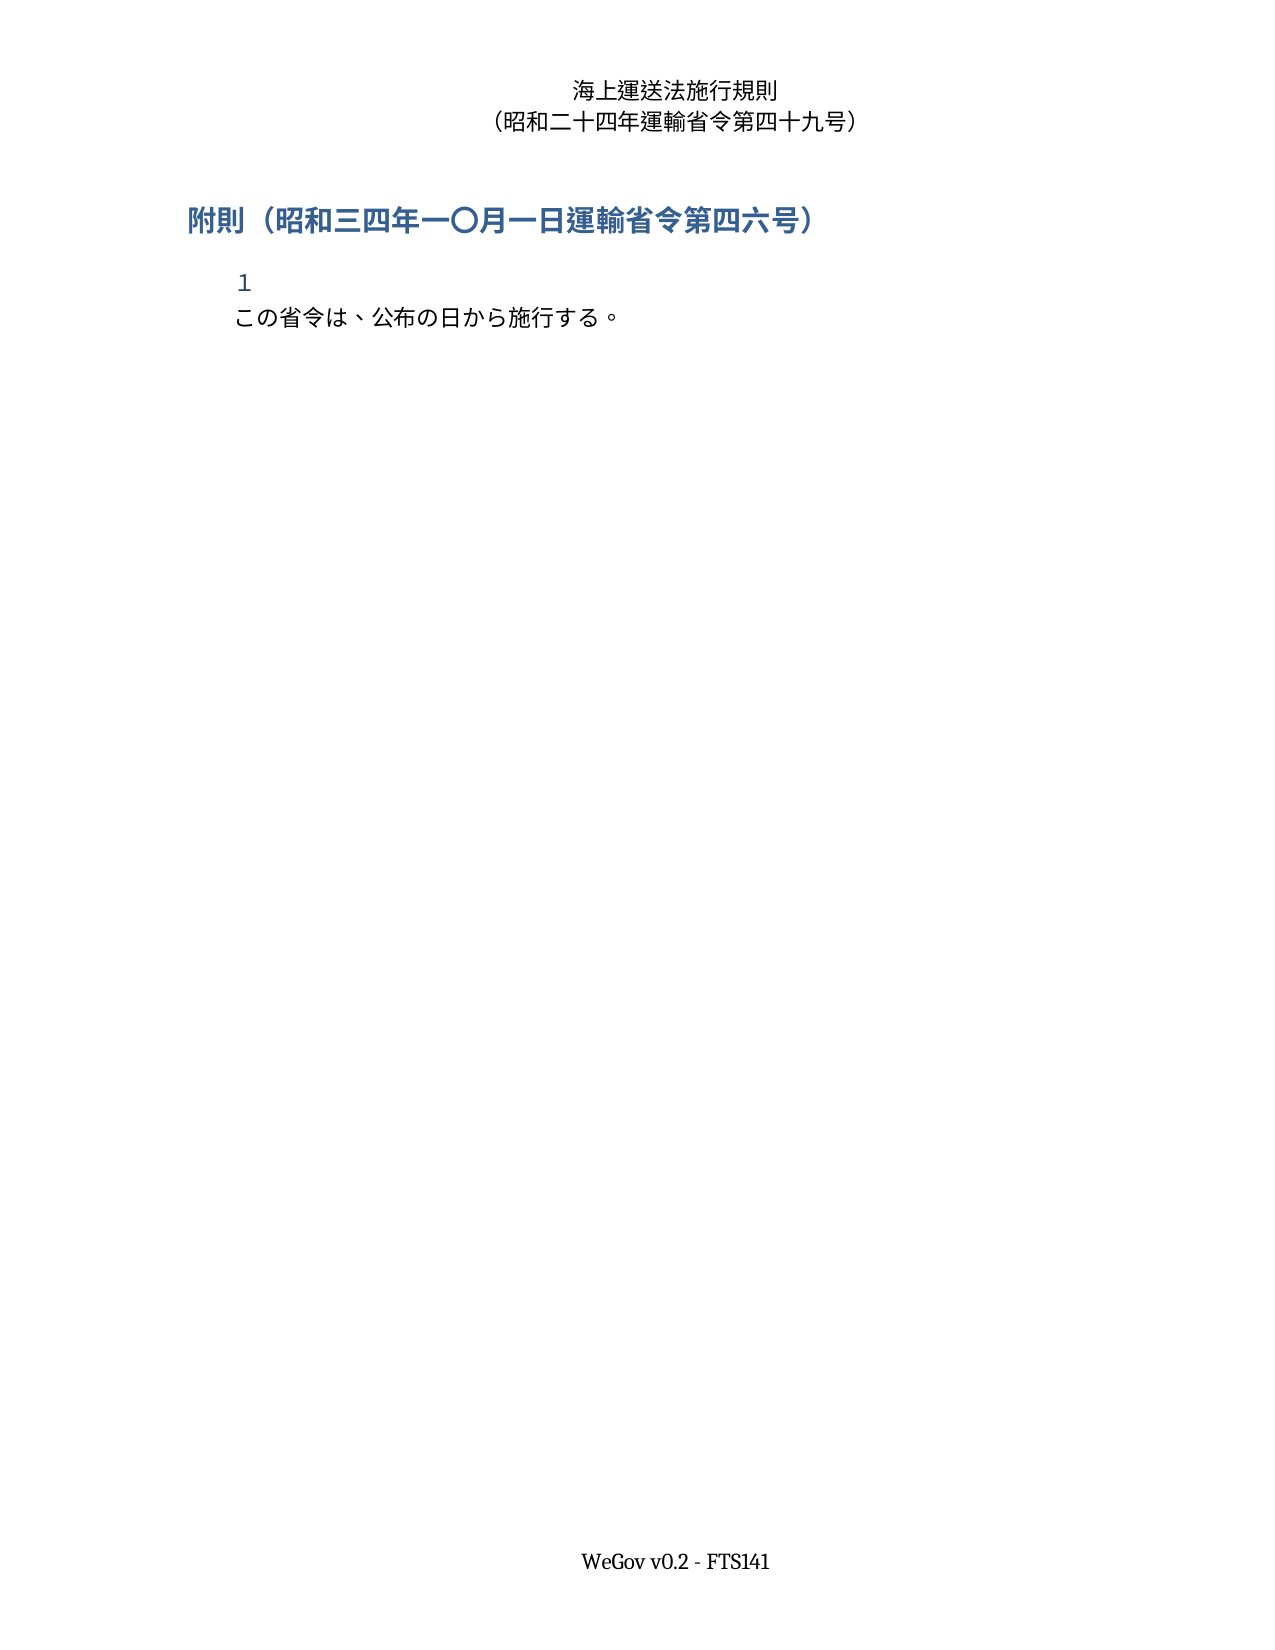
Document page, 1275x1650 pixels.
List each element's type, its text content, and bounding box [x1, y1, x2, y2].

text この省令は、公布の日から施行する。 [233, 302, 1087, 334]
subtitle １ [233, 266, 1087, 298]
subtitle 附則（昭和三四年一〇月一日運輸省令第四六号） [187, 200, 1087, 240]
